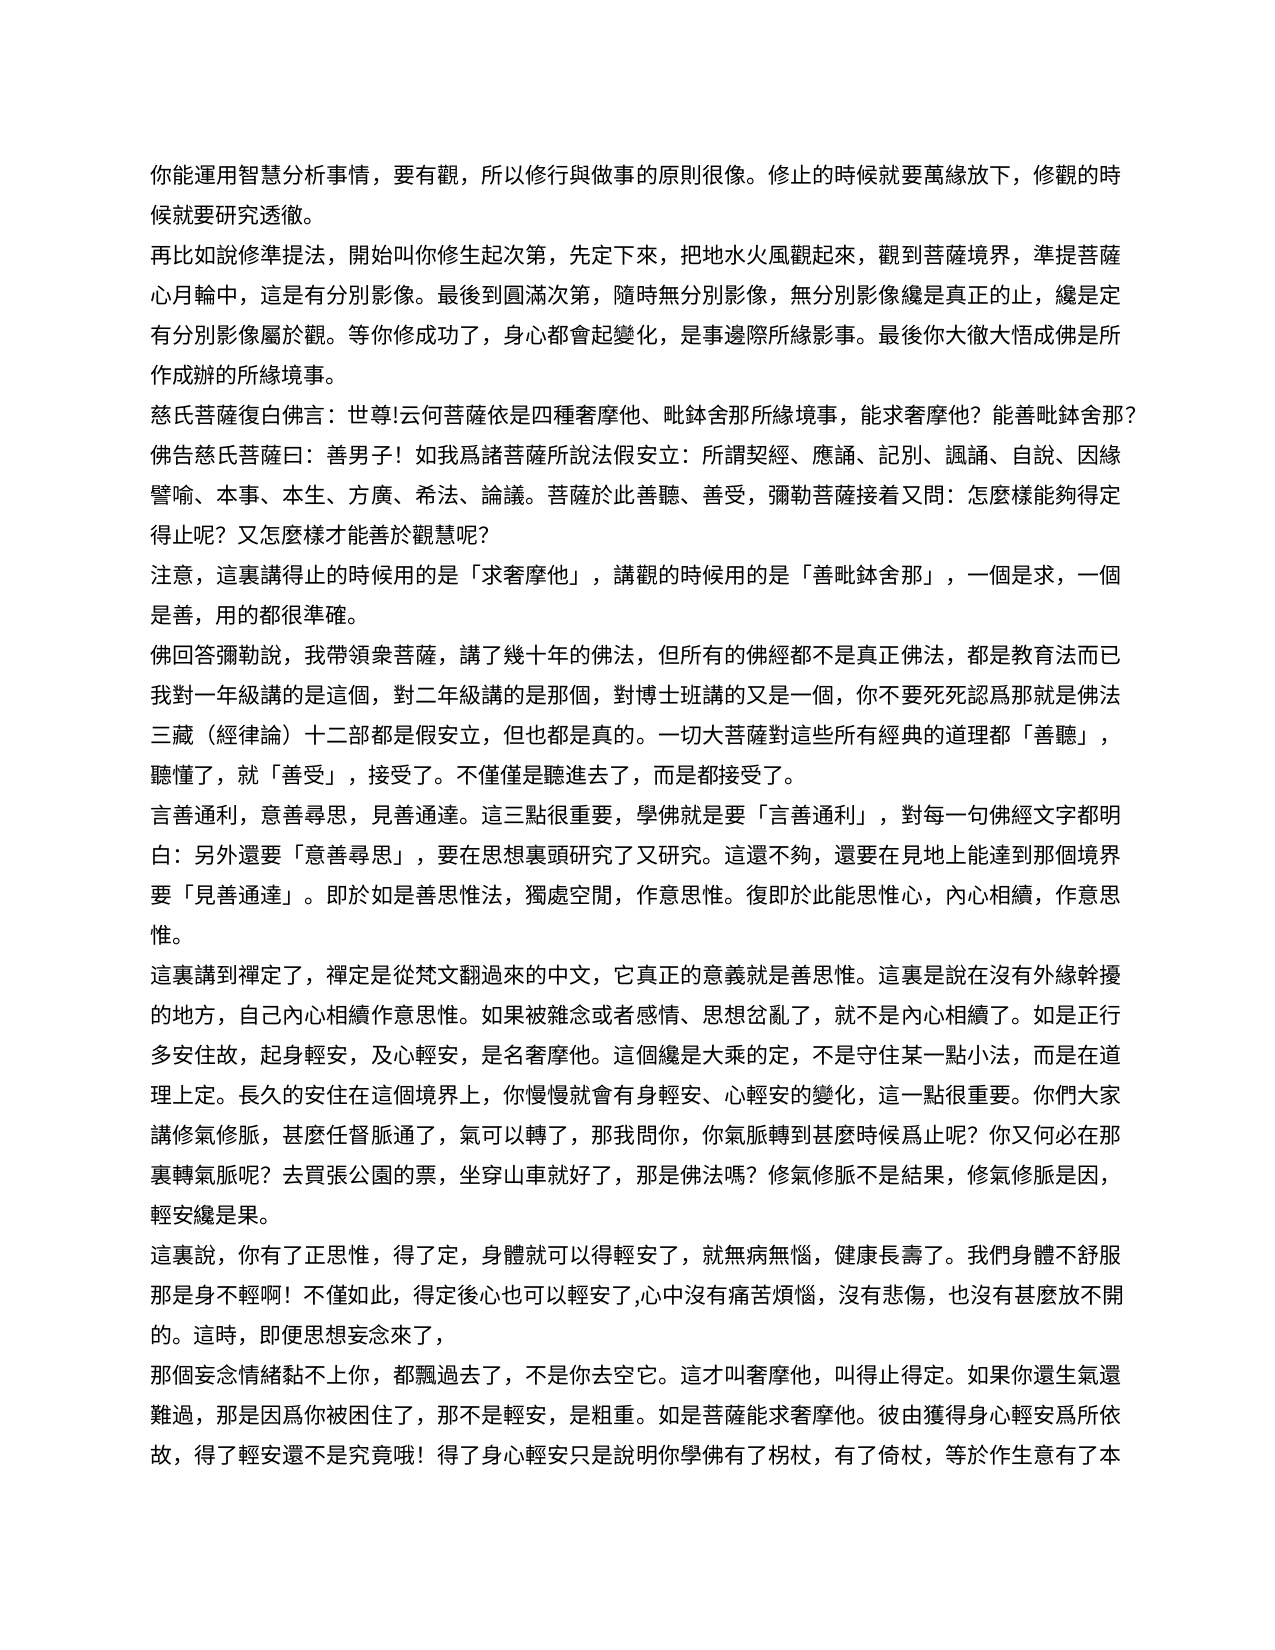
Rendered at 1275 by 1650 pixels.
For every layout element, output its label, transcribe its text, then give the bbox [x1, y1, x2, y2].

text 這裏講到禪定了，禪定是從梵文翻過來的中文，它真正的意義就是善思惟。這裏是說在沒有外緣幹擾的地方，自己內心相續作意思惟。如果被雜念或者感情、思想岔亂了，就不是內心相續了。如是正行多安住故，起身輕安，及心輕安，是名奢摩他。這個纔是大乘的定，不是守住某一點小法，而是在道理上定。長久的安住在這個境界上，你慢慢就會有身輕安、心輕安的變化，這一點很重要。你們大家講修氣修脈，甚麼任督脈通了，氣可以轉了，那我問你，你氣脈轉到甚麼時候爲止呢？你又何必在那裏轉氣脈呢？去買張公園的票，坐穿山車就好了，那是佛法嗎？修氣修脈不是結果，修氣修脈是因，輕安纔是果。 [150, 950, 1125, 1230]
text 慈氏菩薩復白佛言：世尊!云何菩薩依是四種奢摩他、毗鉢舍那所緣境事，能求奢摩他？能善毗鉢舍那？佛告慈氏菩薩曰：善男子！如我爲諸菩薩所說法假安立：所謂契經、應誦、記別、諷誦、自說、因緣、譬喻、本事、本生、方廣、希法、論議。菩薩於此善聽、善受，彌勒菩薩接着又問：怎麼樣能夠得定得止呢？又怎麼樣才能善於觀慧呢？ [150, 390, 1125, 550]
text 言善通利，意善尋思，見善通達。這三點很重要，學佛就是要「言善通利」，對每一句佛經文字都明白：另外還要「意善尋思」，要在思想裏頭研究了又研究。這還不夠，還要在見地上能達到那個境界，要「見善通達」。即於如是善思惟法，獨處空閒，作意思惟。復即於此能思惟心，內心相續，作意思惟。 [150, 790, 1125, 950]
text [150, 1350, 1125, 1470]
text 再比如說修準提法，開始叫你修生起次第，先定下來，把地水火風觀起來，觀到菩薩境界，準提菩薩心月輪中，這是有分別影像。最後到圓滿次第，隨時無分別影像，無分別影像纔是真正的止，纔是定，有分別影像屬於觀。等你修成功了，身心都會起變化，是事邊際所緣影事。最後你大徹大悟成佛是所作成辦的所緣境事。 [150, 230, 1125, 390]
text 注意，這裏講得止的時候用的是「求奢摩他」，講觀的時候用的是「善毗鉢舍那」，一個是求，一個是善，用的都很準確。 [150, 550, 1125, 630]
text 佛回答彌勒說，我帶領衆菩薩，講了幾十年的佛法，但所有的佛經都不是真正佛法，都是教育法而已。我對一年級講的是這個，對二年級講的是那個，對博士班講的又是一個，你不要死死認爲那就是佛法，三藏（經律論）十二部都是假安立，但也都是真的。一切大菩薩對這些所有經典的道理都「善聽」，聽懂了，就「善受」，接受了。不僅僅是聽進去了，而是都接受了。 [150, 630, 1125, 790]
text 這裏說，你有了正思惟，得了定，身體就可以得輕安了，就無病無惱，健康長壽了。我們身體不舒服，那是身不輕啊！不僅如此，得定後心也可以輕安了,心中沒有痛苦煩惱，沒有悲傷，也沒有甚麼放不開的。這時，即便思想妄念來了， [150, 1230, 1125, 1350]
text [150, 150, 1125, 230]
